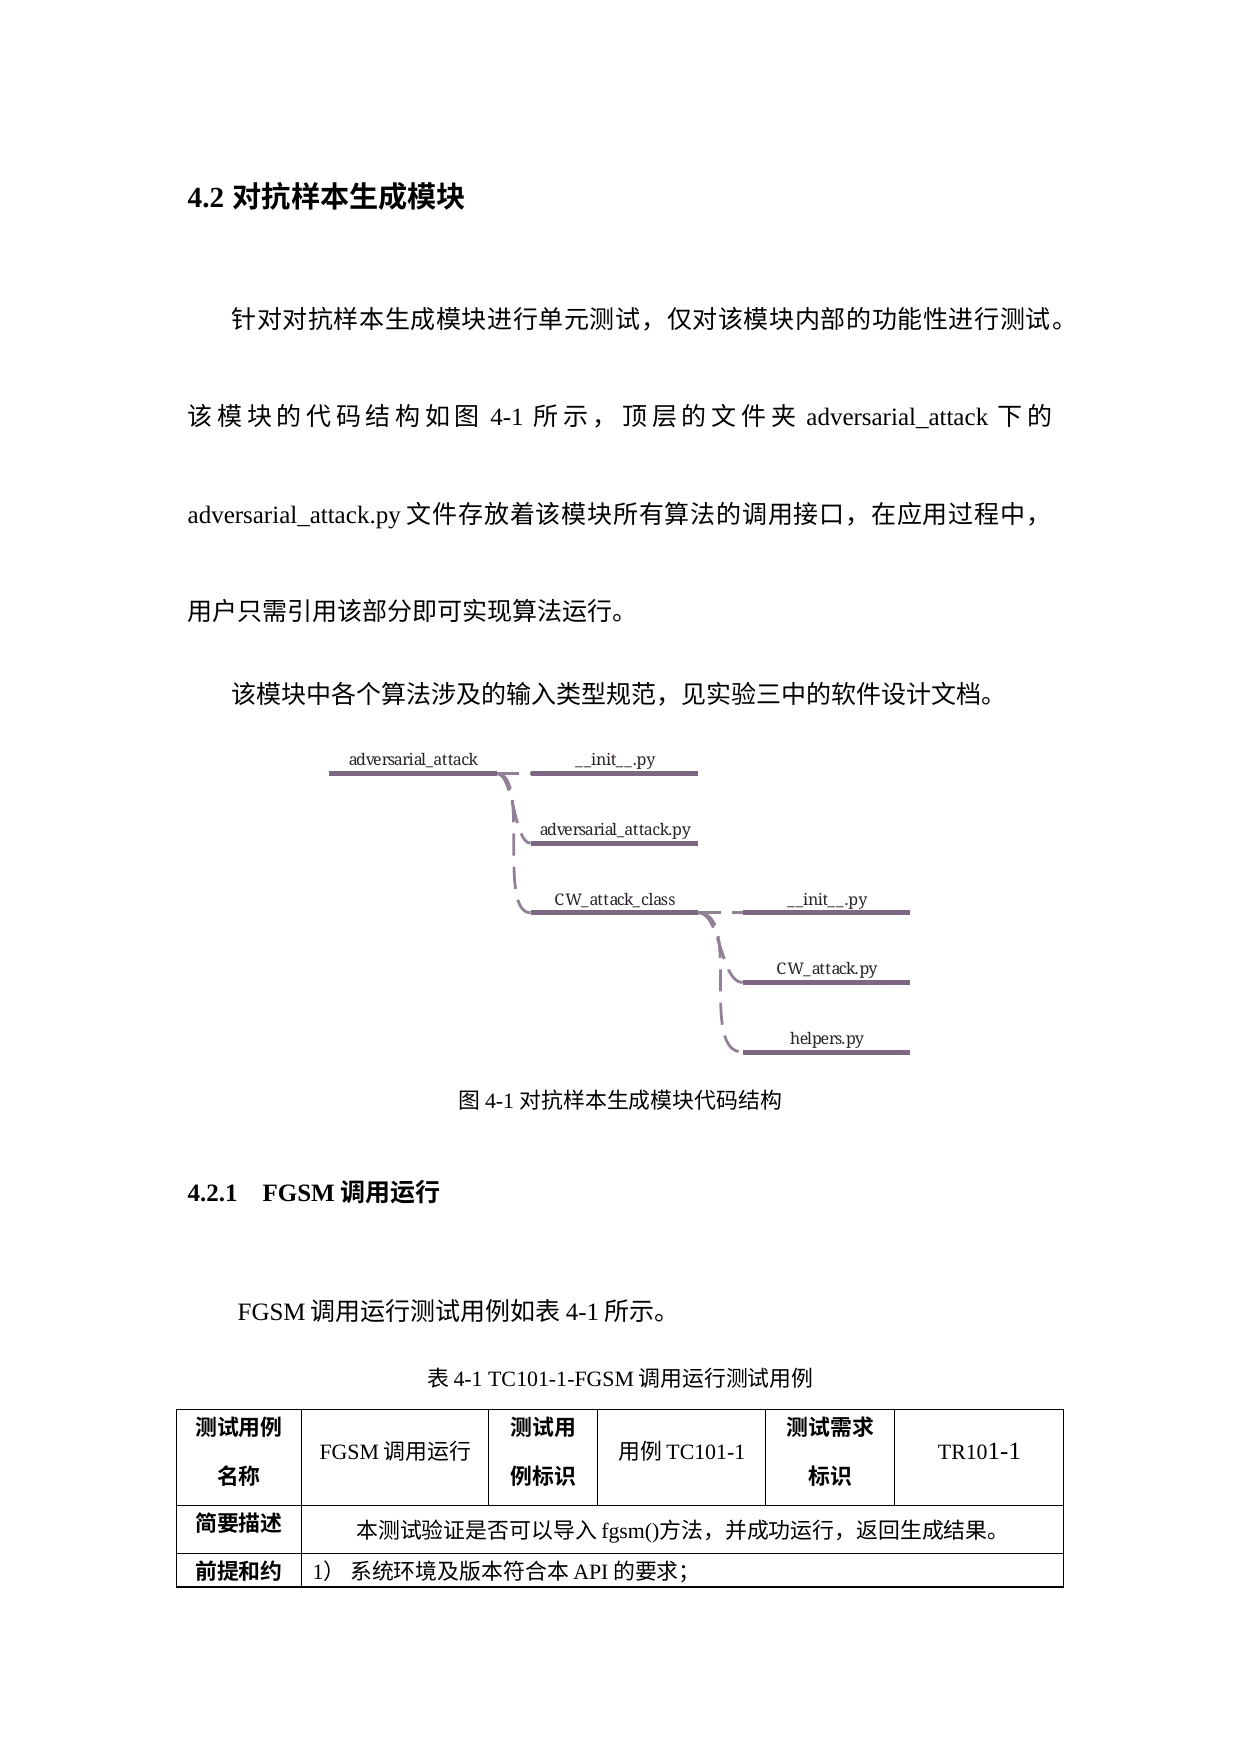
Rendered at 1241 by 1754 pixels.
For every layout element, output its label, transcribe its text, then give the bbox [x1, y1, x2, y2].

table_header 测试用例名称 [177, 1410, 301, 1505]
table_cell 前提和约束 [177, 1554, 301, 1586]
table_header 测试用例标识 [489, 1410, 597, 1505]
table_header FGSM调用运行 [302, 1410, 488, 1505]
text FGSM调用运行测试用例如表4-1所示。 [187, 1277, 1053, 1342]
text 针对对抗样本生成模块进行单元测试，仅对该模块内部的功能性进行测试。该模块的代码结构如图4-1所示，顶层的文件夹adversarial_attack下的adversarial_attack.py文件存放着该模块所有算法的调用接口，在应用过程中，用户只需引用该部分即可实现算法运行。 [187, 285, 1053, 642]
subtitle FGSM调用运行 [187, 1158, 1053, 1223]
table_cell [302, 1554, 1063, 1586]
table_cell 本测试验证是否可以导入fgsm()方法，并成功运行，返回生成结果。 [302, 1506, 1063, 1553]
table_header TR101-1 [895, 1410, 1063, 1505]
table_header 用例TC101-1 [598, 1410, 765, 1505]
text 图4-1 对抗样本生成模块代码结构 [187, 1083, 1053, 1116]
text 该模块中各个算法涉及的输入类型规范，见实验三中的软件设计文档。 [187, 661, 1053, 726]
table_cell 简要描述 [177, 1506, 301, 1553]
subtitle 对抗样本生成模块 [187, 162, 1053, 227]
text 表4-1 TC101-1-FGSM调用运行测试用例 [187, 1360, 1053, 1393]
table_header 测试需求标识 [766, 1410, 894, 1505]
